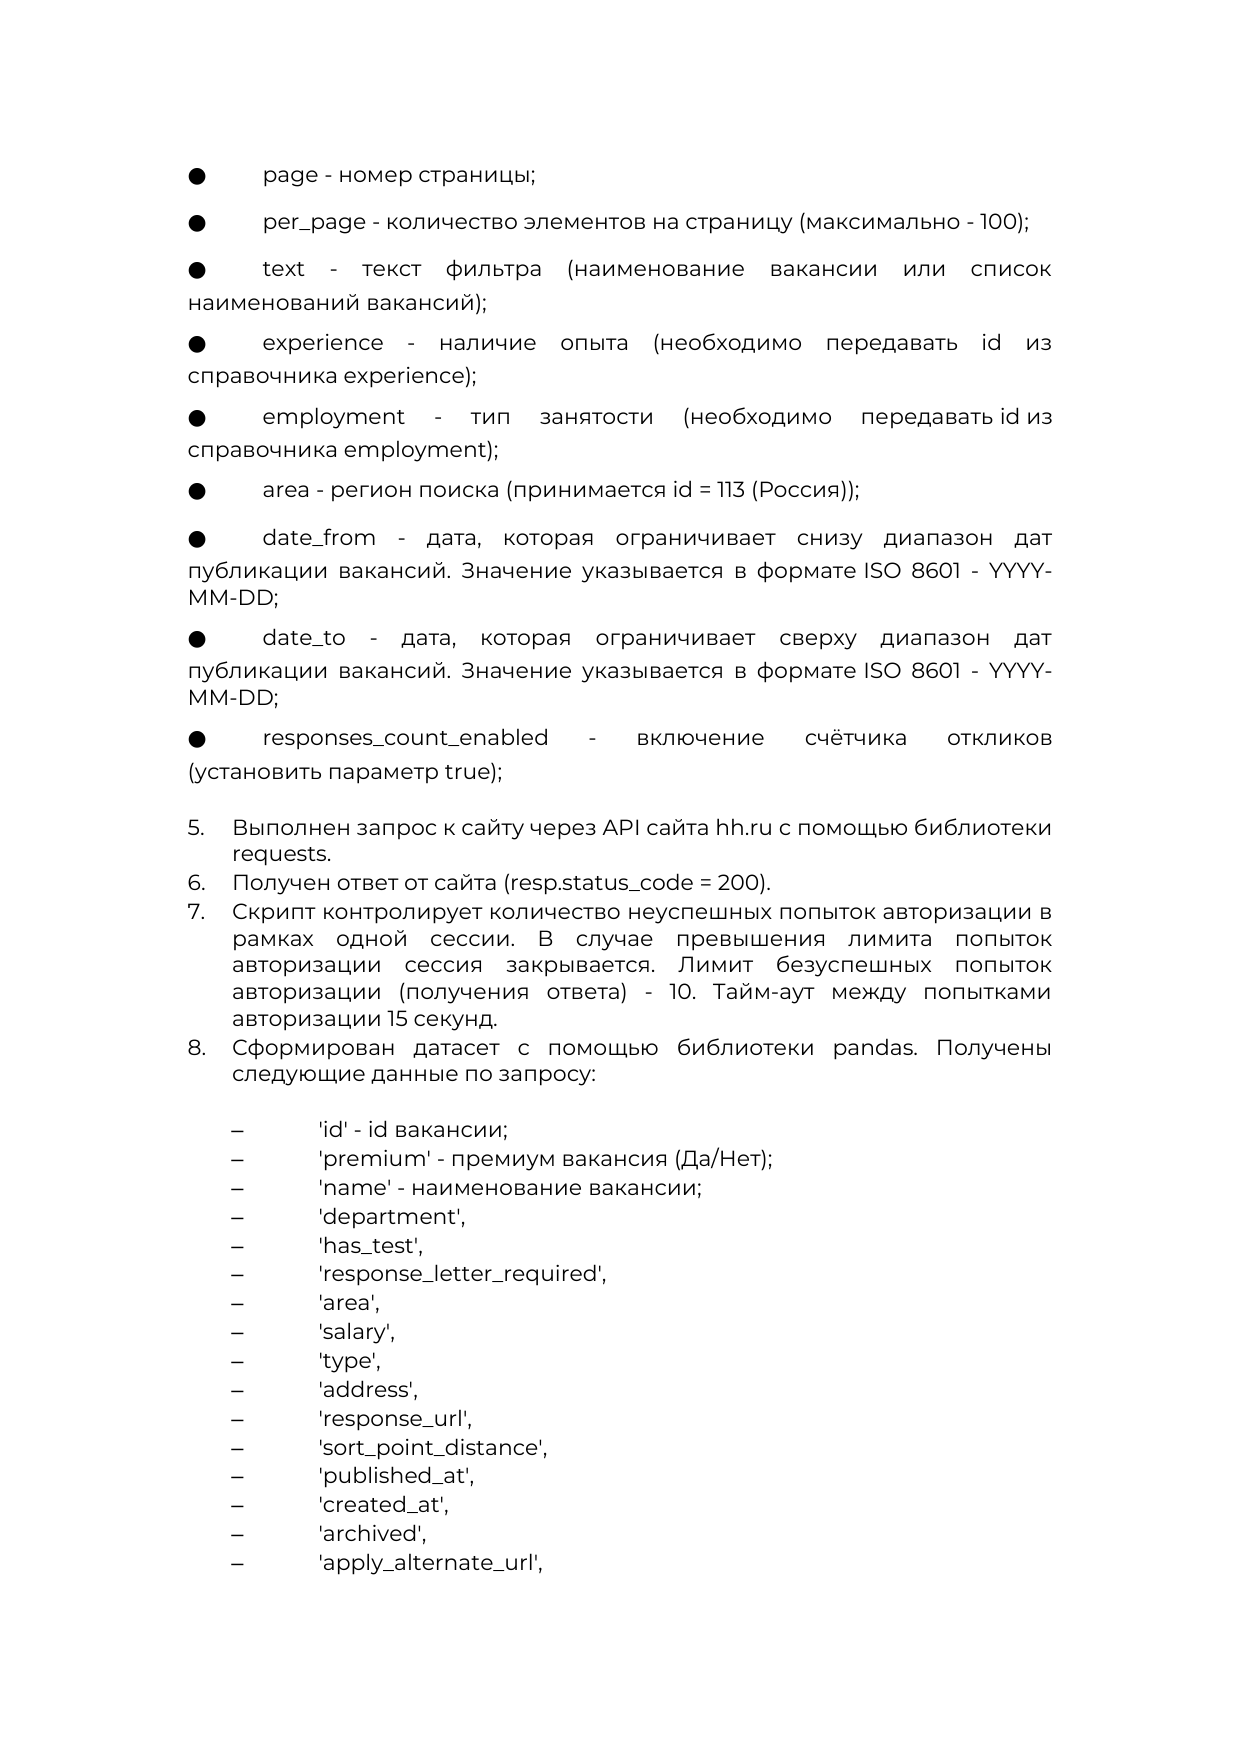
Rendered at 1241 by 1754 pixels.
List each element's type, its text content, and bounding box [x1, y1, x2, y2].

list 'response_letter_required', [231, 1261, 1053, 1287]
list 'premium' - премиум вакансия (Да/Нет); [231, 1145, 1053, 1172]
list 'response_url', [231, 1405, 1053, 1432]
list text - текст фильтра (наименование вакансии или список наименований вакансий); [187, 244, 1053, 316]
list 'department', [231, 1203, 1053, 1230]
list 'sort_point_distance', [231, 1434, 1053, 1461]
list date_from - дата, которая ограничивает снизу диапазон дат публикации вакансий. Значение указывается в формате ISO 8601 - YYYY-MM-DD; [187, 512, 1053, 611]
list area - регион поиска (принимается id = 113 (Россия)); [187, 465, 1053, 510]
list Сформирован датасет с помощью библиотеки pandas. Получены следующие данные по запросу: [187, 1034, 1053, 1087]
list 'archived', [231, 1520, 1053, 1547]
list Выполнен запрос к сайту через API сайта hh.ru с помощью библиотеки requests. [187, 814, 1053, 867]
list 'name' - наименование вакансии; [231, 1174, 1053, 1201]
list responses_count_enabled - включение счётчика откликов (установить параметр true); [187, 713, 1053, 785]
list employment - тип занятости (необходимо передавать id из справочника employment); [187, 392, 1053, 463]
list page - номер страницы; [187, 150, 1053, 195]
list date_to - дата, которая ограничивает сверху диапазон дат публикации вакансий. Значение указывается в формате ISO 8601 - YYYY-MM-DD; [187, 613, 1053, 711]
list Получен ответ от сайта (resp.status_code = 200). [187, 869, 1053, 896]
list 'has_test', [231, 1232, 1053, 1258]
list 'published_at', [231, 1463, 1053, 1489]
list 'area', [231, 1289, 1053, 1316]
list 'id' - id вакансии; [231, 1116, 1053, 1143]
list 'apply_alternate_url', [231, 1549, 1053, 1576]
list experience - наличие опыта (необходимо передавать id из справочника experience); [187, 318, 1053, 389]
list 'address', [231, 1376, 1053, 1403]
list 'type', [231, 1347, 1053, 1374]
list 'salary', [231, 1318, 1053, 1345]
list 'created_at', [231, 1492, 1053, 1518]
list per_page - количество элементов на страницу (максимально - 100); [187, 197, 1053, 242]
list Скрипт контролирует количество неуспешных попыток авторизации в рамках одной сессии. В случае превышения лимита попыток авторизации сессия закрывается. Лимит безуспешных попыток авторизации (получения ответа) - 10. Тайм-аут между попытками авторизации 15 секунд. [187, 898, 1053, 1032]
